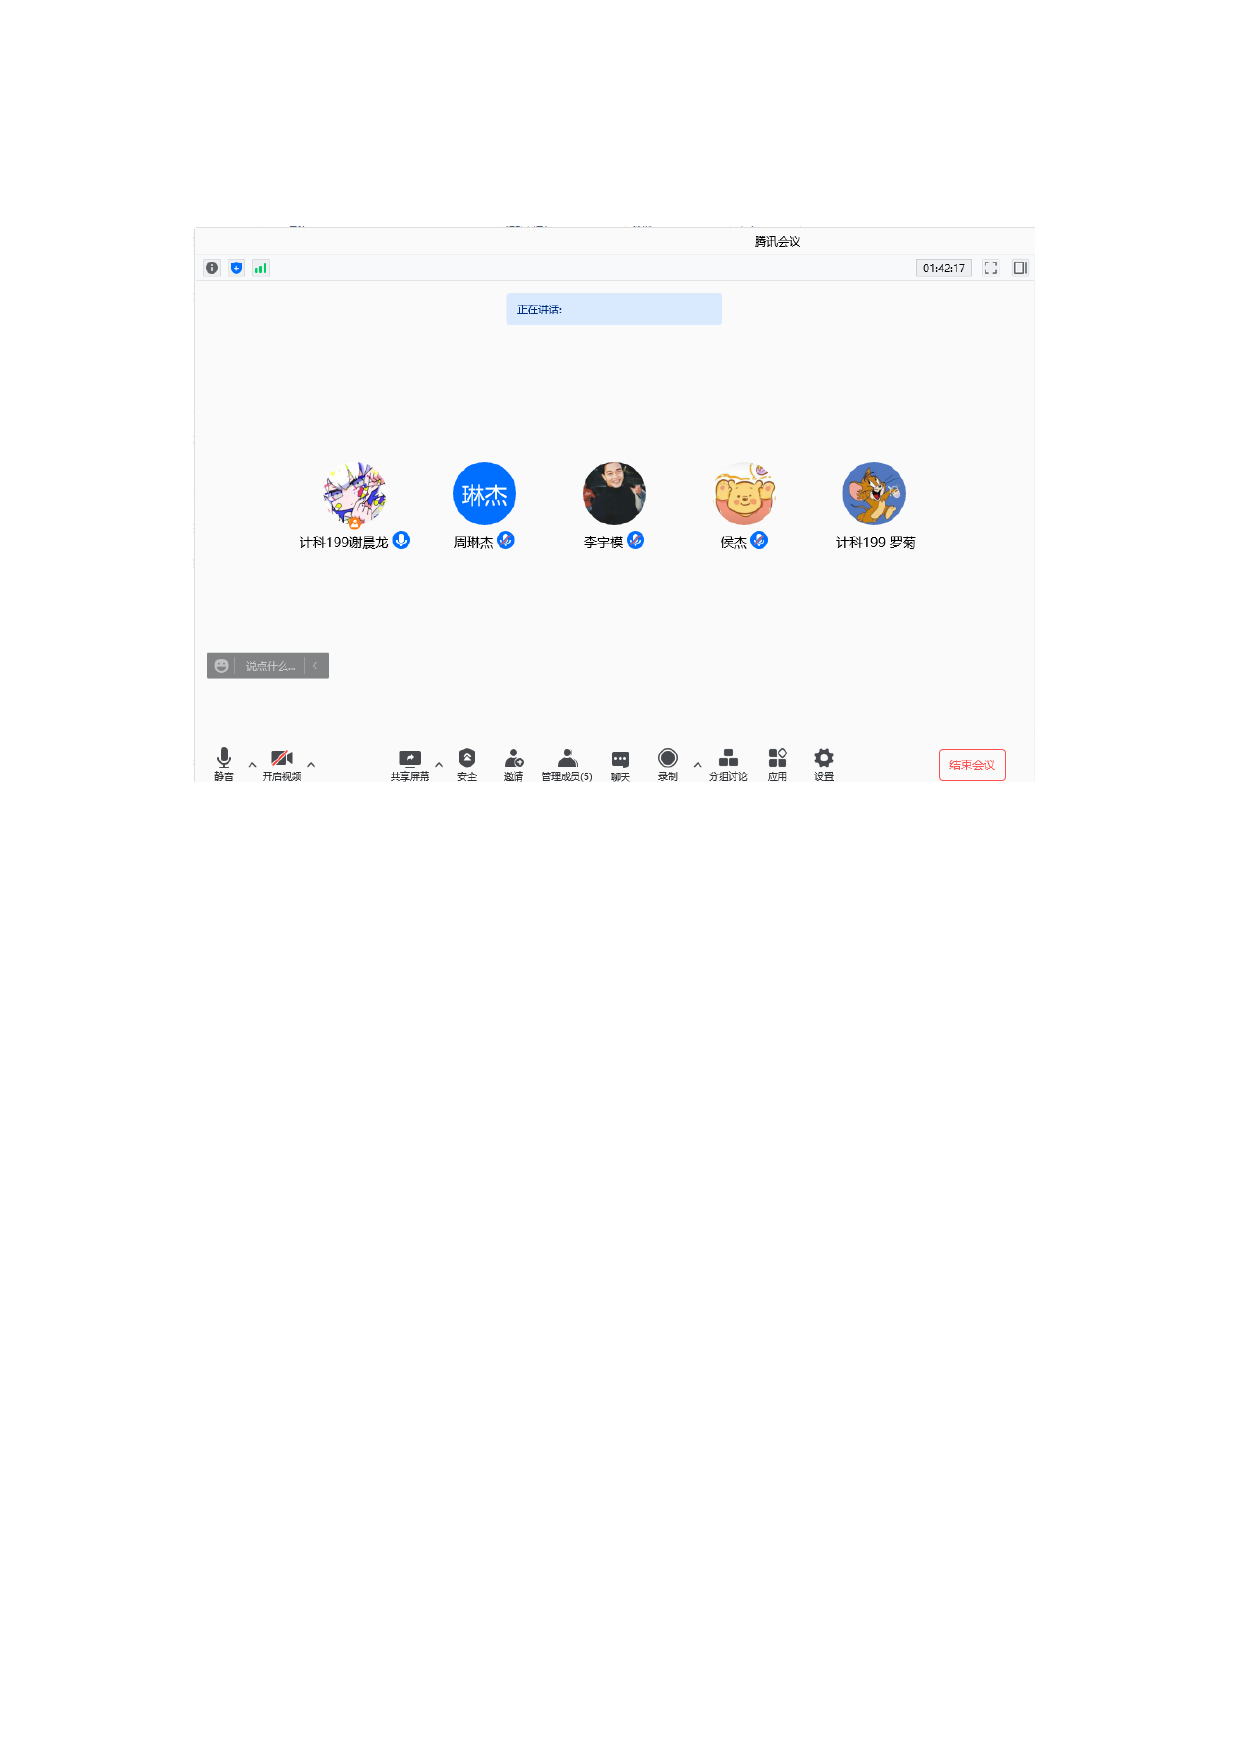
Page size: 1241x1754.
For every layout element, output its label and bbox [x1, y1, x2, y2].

picture [193, 226, 1035, 782]
